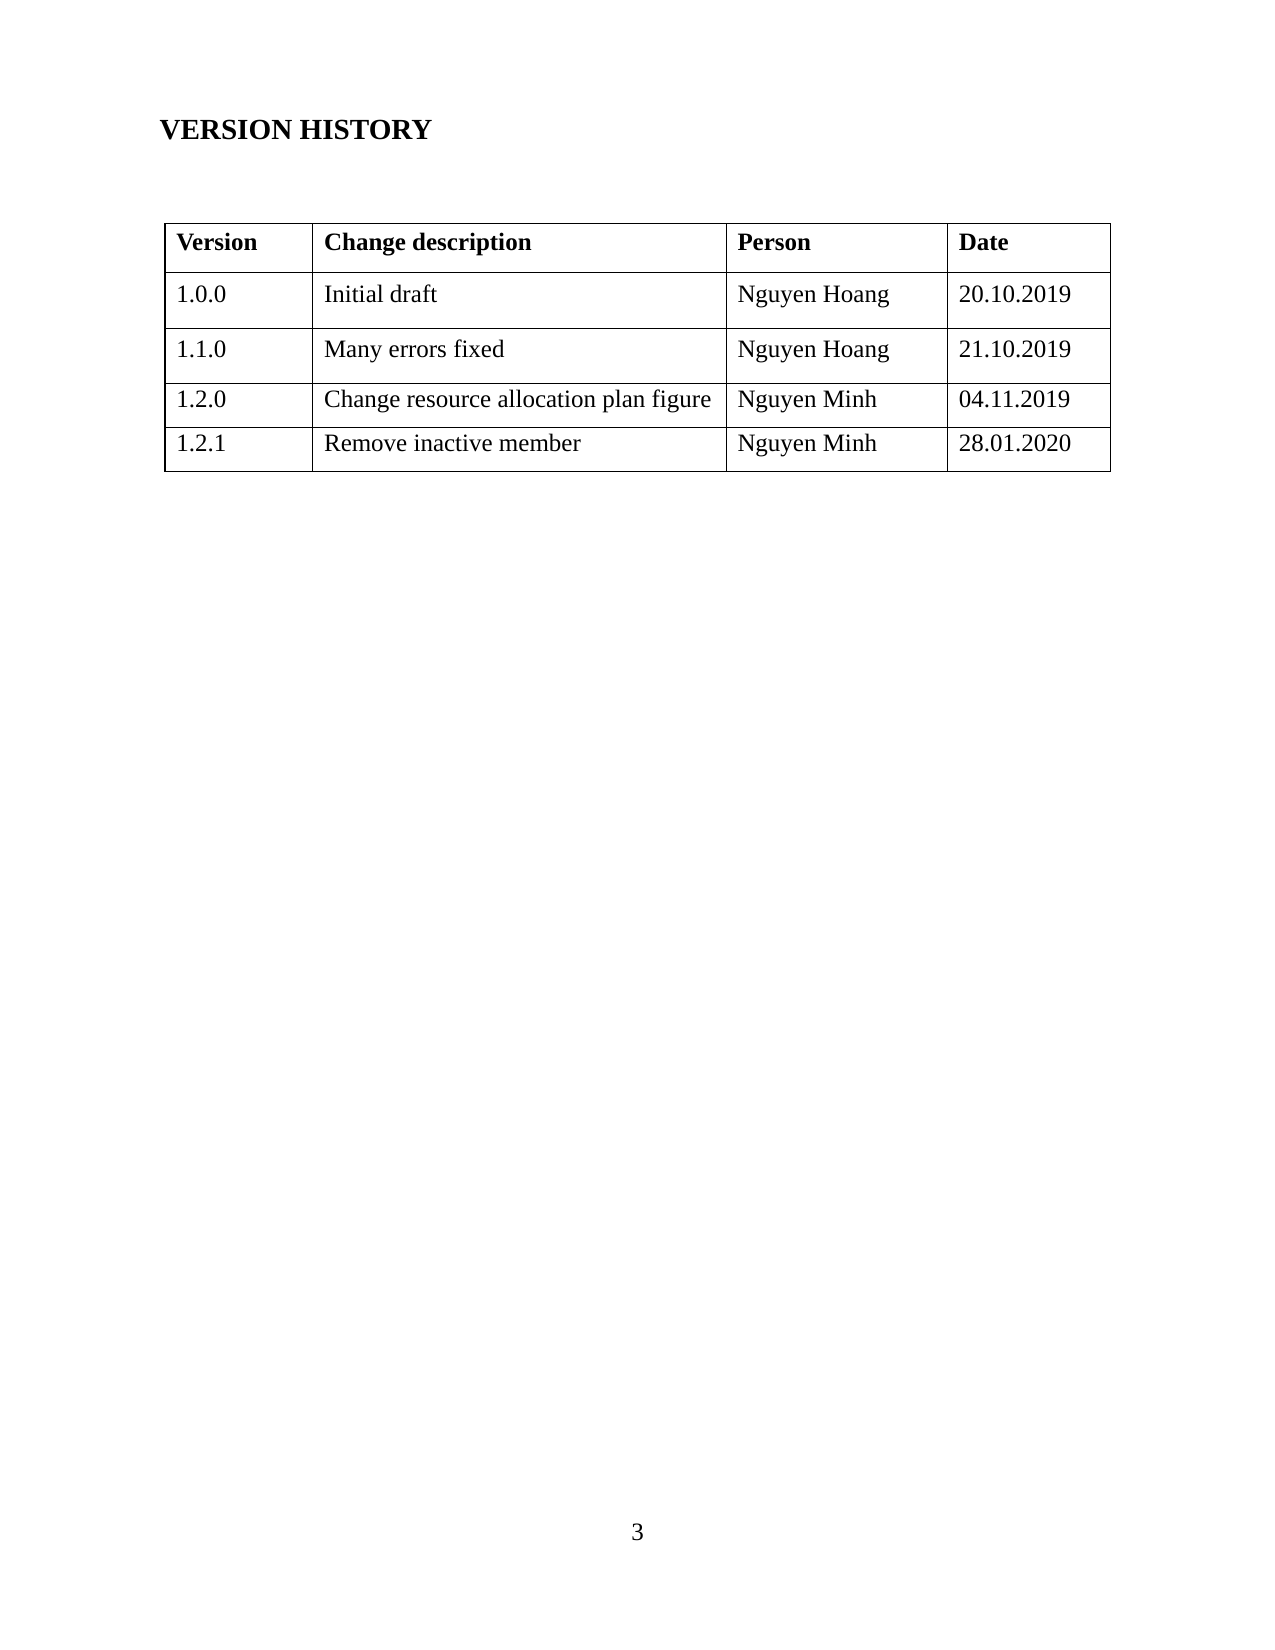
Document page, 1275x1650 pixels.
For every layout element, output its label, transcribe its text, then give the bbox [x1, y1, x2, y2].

table_cell 1.2.0 [166, 384, 312, 427]
table_cell Nguyen Hoang [727, 329, 947, 383]
table_cell Change resource allocation plan figure [313, 384, 726, 427]
table_cell Nguyen Hoang [727, 273, 947, 327]
table_cell 28.01.2020 [948, 428, 1110, 471]
table_cell 20.10.2019 [948, 273, 1110, 327]
table_cell 1.0.0 [166, 273, 312, 327]
table_cell Initial draft [313, 273, 726, 327]
table_header Person [727, 224, 947, 272]
table_cell 21.10.2019 [948, 329, 1110, 383]
table_cell 1.2.1 [166, 428, 312, 471]
text VERSION HISTORY [159, 112, 1125, 146]
table_cell Remove inactive member [313, 428, 726, 471]
table_cell 1.1.0 [166, 329, 312, 383]
table_cell Many errors fixed [313, 329, 726, 383]
table_cell Nguyen Minh [727, 428, 947, 471]
table_header Change description [313, 224, 726, 272]
table_header Version [166, 224, 312, 272]
table_cell Nguyen Minh [727, 384, 947, 427]
table_cell 04.11.2019 [948, 384, 1110, 427]
table_header Date [948, 224, 1110, 272]
